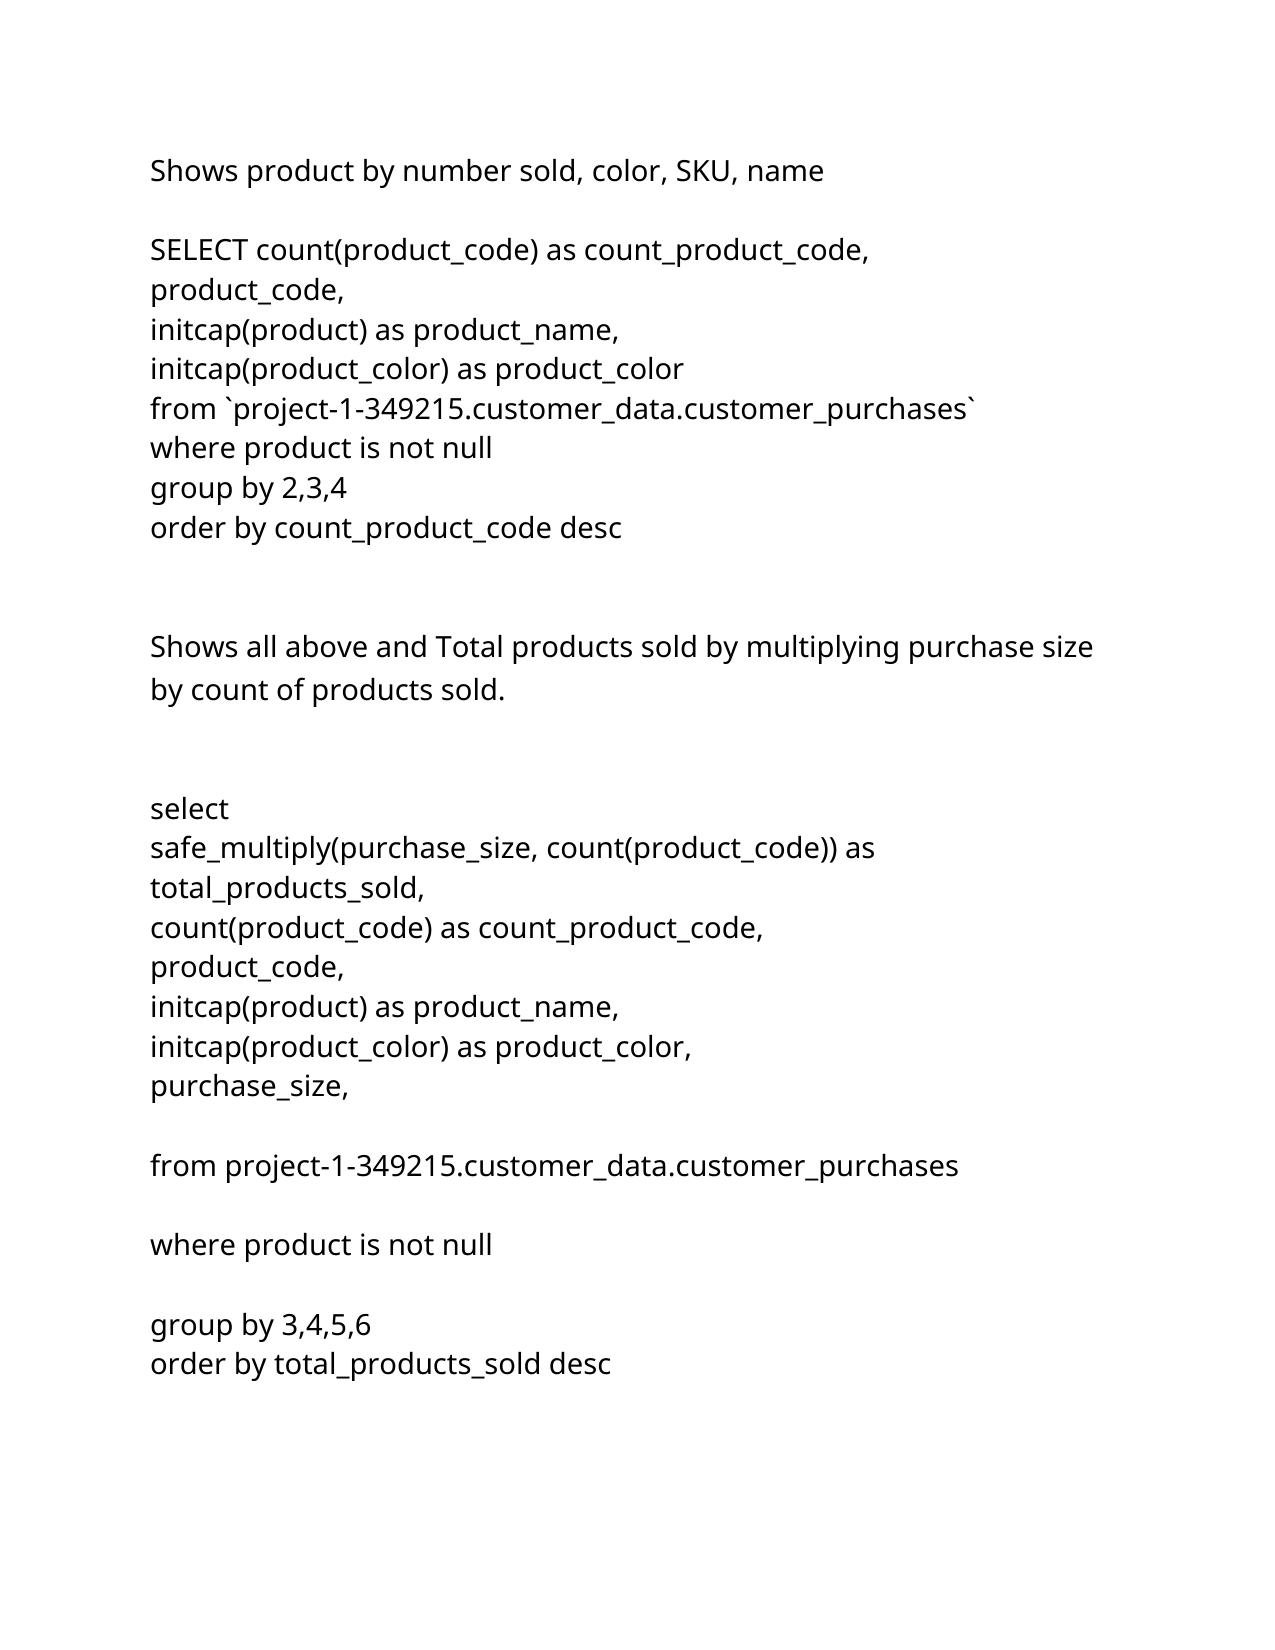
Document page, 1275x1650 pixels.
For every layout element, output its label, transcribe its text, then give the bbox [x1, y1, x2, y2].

text where product is not null [150, 1224, 1125, 1264]
text product_code, [150, 947, 1125, 986]
text initcap(product_color) as product_color, [150, 1026, 1125, 1066]
text where product is not null [150, 428, 1125, 467]
text product_code, [150, 269, 1125, 309]
text from project-1-349215.customer_data.customer_purchases [150, 1145, 1125, 1185]
text safe_multiply(purchase_size, count(product_code)) as total_products_sold, [150, 828, 1125, 907]
text SELECT count(product_code) as count_product_code, [150, 229, 1125, 269]
text Shows product by number sold, color, SKU, name [150, 150, 1125, 190]
text initcap(product) as product_name, [150, 986, 1125, 1026]
text Shows all above and Total products sold by multiplying purchase size by count of products sold. [150, 626, 1125, 709]
text count(product_code) as count_product_code, [150, 907, 1125, 947]
text order by count_product_code desc [150, 507, 1125, 547]
text select [150, 788, 1125, 828]
text from `project-1-349215.customer_data.customer_purchases` [150, 388, 1125, 428]
text initcap(product_color) as product_color [150, 348, 1125, 388]
text initcap(product) as product_name, [150, 309, 1125, 348]
text order by total_products_sold desc [150, 1343, 1125, 1383]
text group by 2,3,4 [150, 467, 1125, 507]
text purchase_size, [150, 1066, 1125, 1105]
text group by 3,4,5,6 [150, 1304, 1125, 1343]
